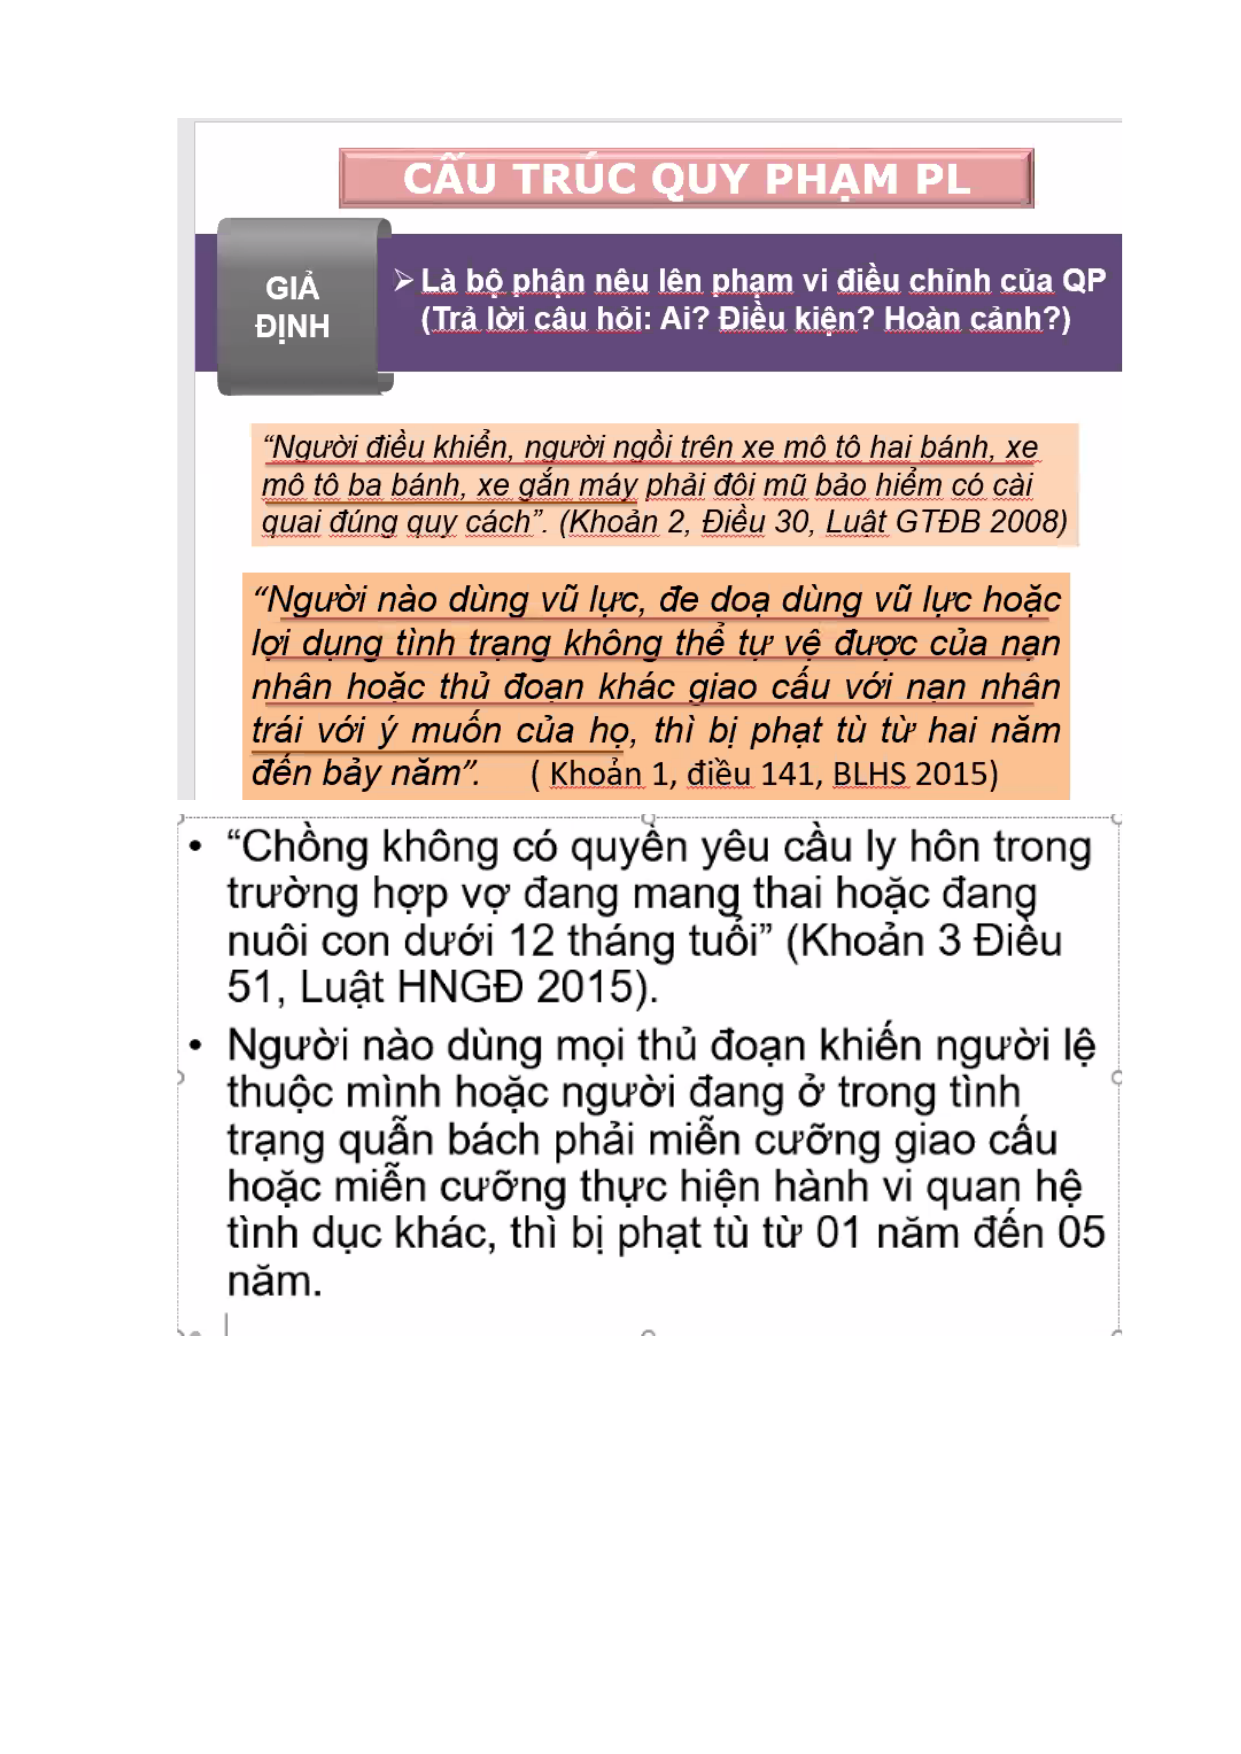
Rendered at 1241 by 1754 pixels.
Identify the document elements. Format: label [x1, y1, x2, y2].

picture [177, 118, 1123, 800]
picture [177, 814, 1123, 1336]
